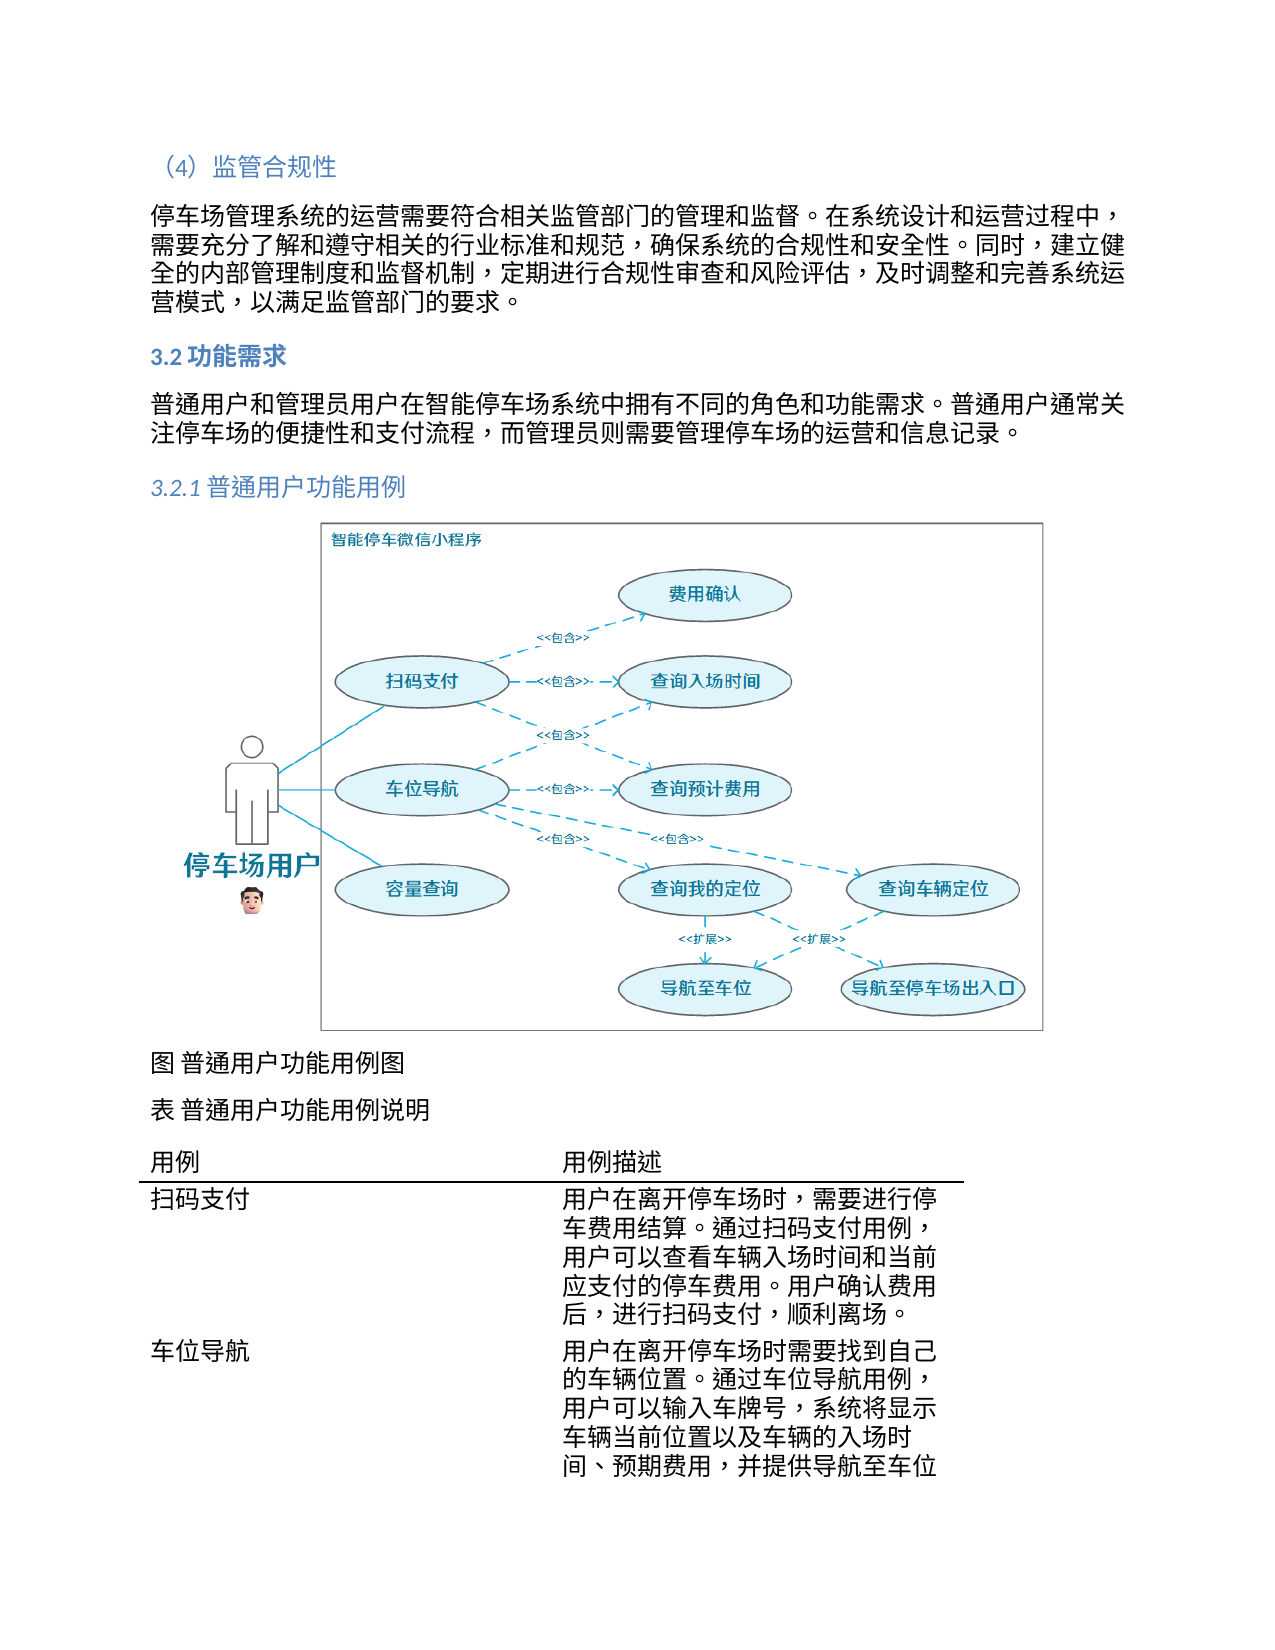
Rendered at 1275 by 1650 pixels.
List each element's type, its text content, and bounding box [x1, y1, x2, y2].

table_cell 用户在离开停车场时需要找到自己的车辆位置。通过车位导航用例，用户可以输入车牌号，系统将显示车辆当前位置以及车辆的入场时间、预期费用，并提供导航至车位的功能。对于大型停车场，用户还可通过导航功能找到出入口。 [551, 1334, 964, 1481]
subtitle 3.2 功能需求 [150, 339, 1125, 373]
table_cell 车位导航 [139, 1334, 551, 1481]
subtitle （4）监管合规性 [150, 150, 1125, 184]
table_cell 扫码支付 [139, 1183, 551, 1334]
text 普通用户和管理员用户在智能停车场系统中拥有不同的角色和功能需求。普通用户通常关注停车场的便捷性和支付流程，而管理员则需要管理停车场的运营和信息记录。 [150, 391, 1125, 449]
picture [168, 522, 1044, 1031]
subtitle 3.2.1 普通用户功能用例 [150, 470, 1125, 504]
table_header 用例 [139, 1145, 551, 1181]
table_cell 用户在离开停车场时，需要进行停车费用结算。通过扫码支付用例，用户可以查看车辆入场时间和当前应支付的停车费用。用户确认费用后，进行扫码支付，顺利离场。 [551, 1183, 964, 1334]
text 停车场管理系统的运营需要符合相关监管部门的管理和监督。在系统设计和运营过程中，需要充分了解和遵守相关的行业标准和规范，确保系统的合规性和安全性。同时，建立健全的内部管理制度和监督机制，定期进行合规性审查和风险评估，及时调整和完善系统运营模式，以满足监管部门的要求。 [150, 203, 1125, 318]
text 表 普通用户功能用例说明 [150, 1097, 1125, 1126]
text 图 普通用户功能用例图 [150, 1050, 1125, 1078]
table_header 用例描述 [551, 1145, 964, 1181]
